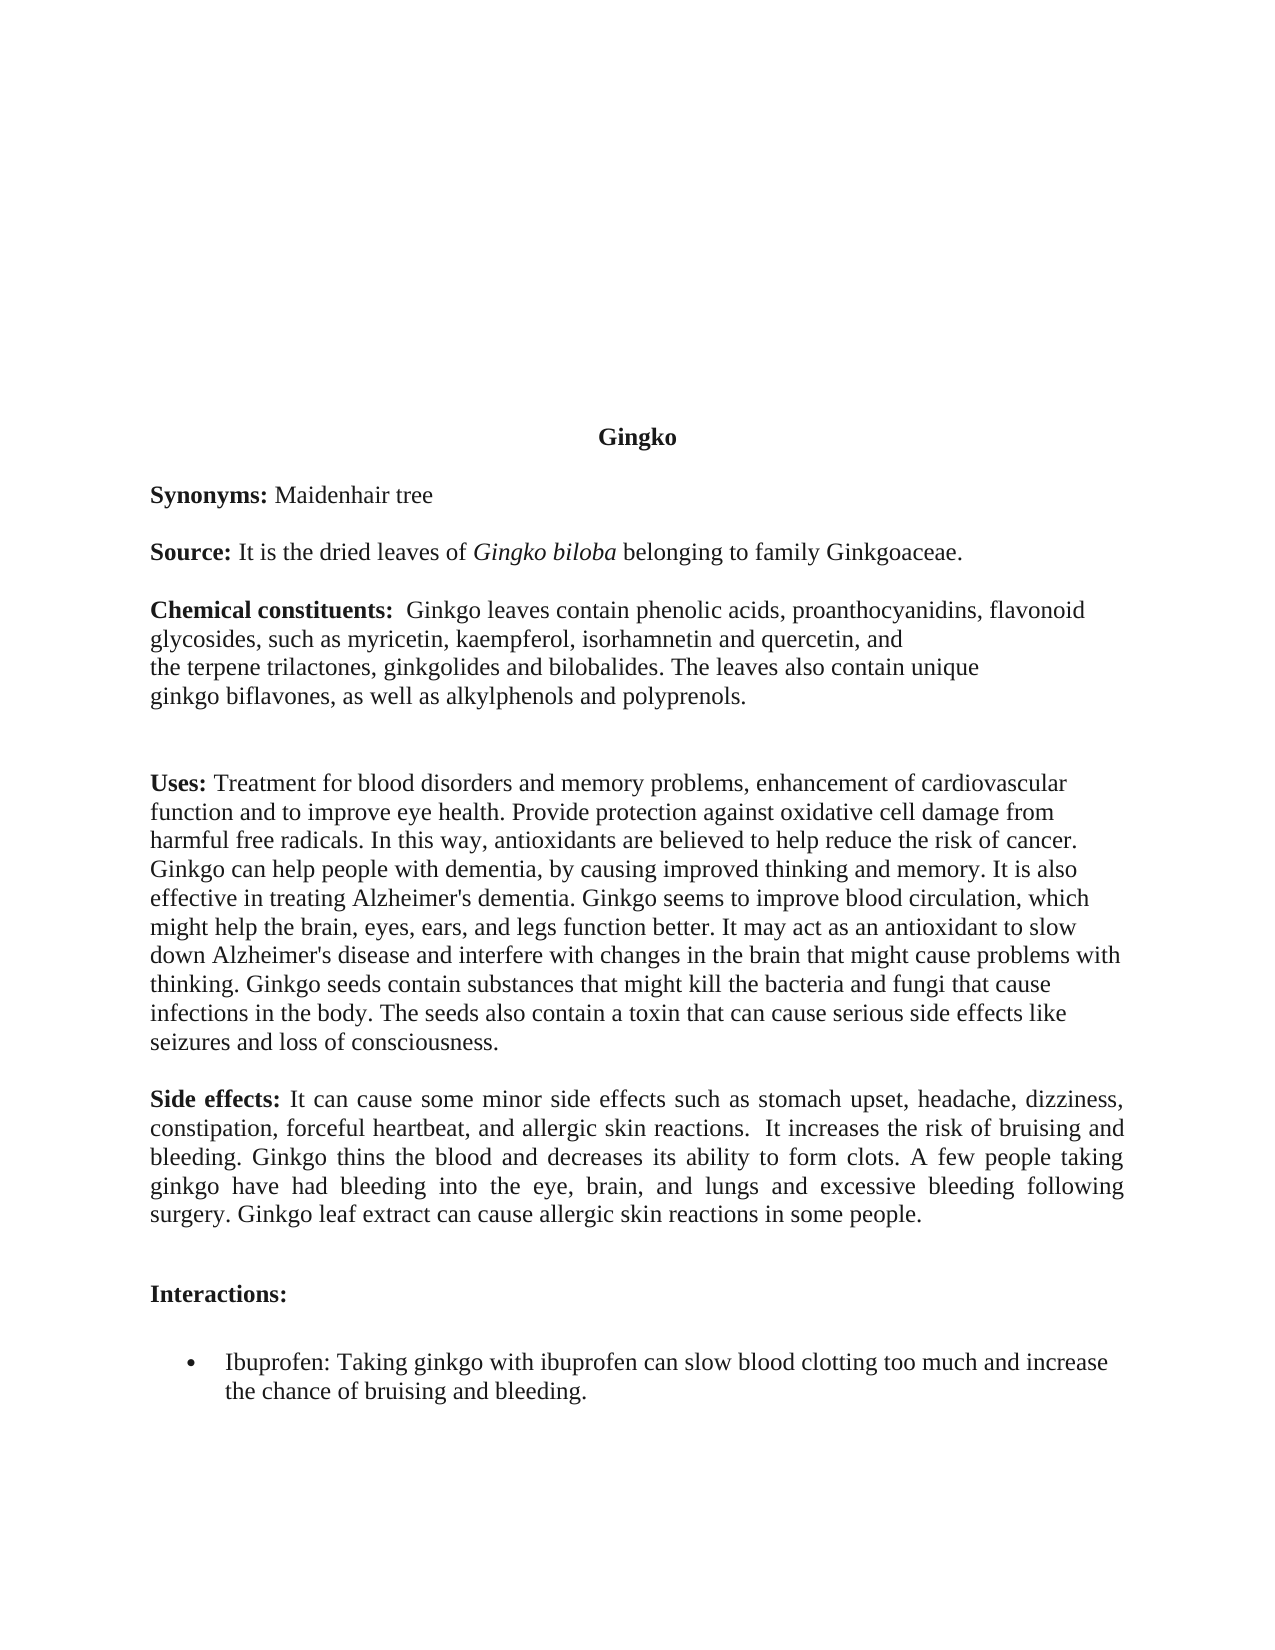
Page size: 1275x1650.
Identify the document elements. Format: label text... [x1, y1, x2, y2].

text Source: It is the dried leaves of Gingko biloba belonging to family Ginkgoaceae. [150, 537, 1125, 566]
text Interactions: [150, 1267, 1125, 1308]
text Chemical constituents: Ginkgo leaves contain phenolic acids, proanthocyanidins, flavonoid glycosides, such as myricetin, kaempferol, isorhamnetin and quercetin, and the terpene trilactones, ginkgolides and bilobalides. The leaves also contain unique ginkgo biflavones, as well as alkylphenols and polyprenols. [150, 595, 1125, 710]
list Ibuprofen: Taking ginkgo with ibuprofen can slow blood clotting too much and increase the chance of bruising and bleeding. [187, 1347, 1125, 1404]
text Uses: Treatment for blood disorders and memory problems, enhancement of cardiovascular function and to improve eye health. Provide protection against oxidative cell damage from harmful free radicals. In this way, antioxidants are believed to help reduce the risk of cancer. Ginkgo can help people with dementia, by causing improved thinking and memory. It is also effective in treating Alzheimer's dementia. Ginkgo seems to improve blood circulation, which might help the brain, eyes, ears, and legs function better. It may act as an antioxidant to slow down Alzheimer's disease and interfere with changes in the brain that might cause problems with thinking. Ginkgo seeds contain substances that might kill the bacteria and fungi that cause infections in the body. The seeds also contain a toxin that can cause serious side effects like seizures and loss of consciousness. [150, 768, 1125, 1055]
text Synonyms: Maidenhair tree [150, 480, 1125, 509]
text Side effects: It can cause some minor side effects such as stomach upset, headache, dizziness, constipation, forceful heartbeat, and allergic skin reactions. It increases the risk of bruising and bleeding. Ginkgo thins the blood and decreases its ability to form clots. A few people taking ginkgo have had bleeding into the eye, brain, and lungs and excessive bleeding following surgery. Ginkgo leaf extract can cause allergic skin reactions in some people. [150, 1084, 1125, 1228]
text Gingko [150, 422, 1125, 451]
